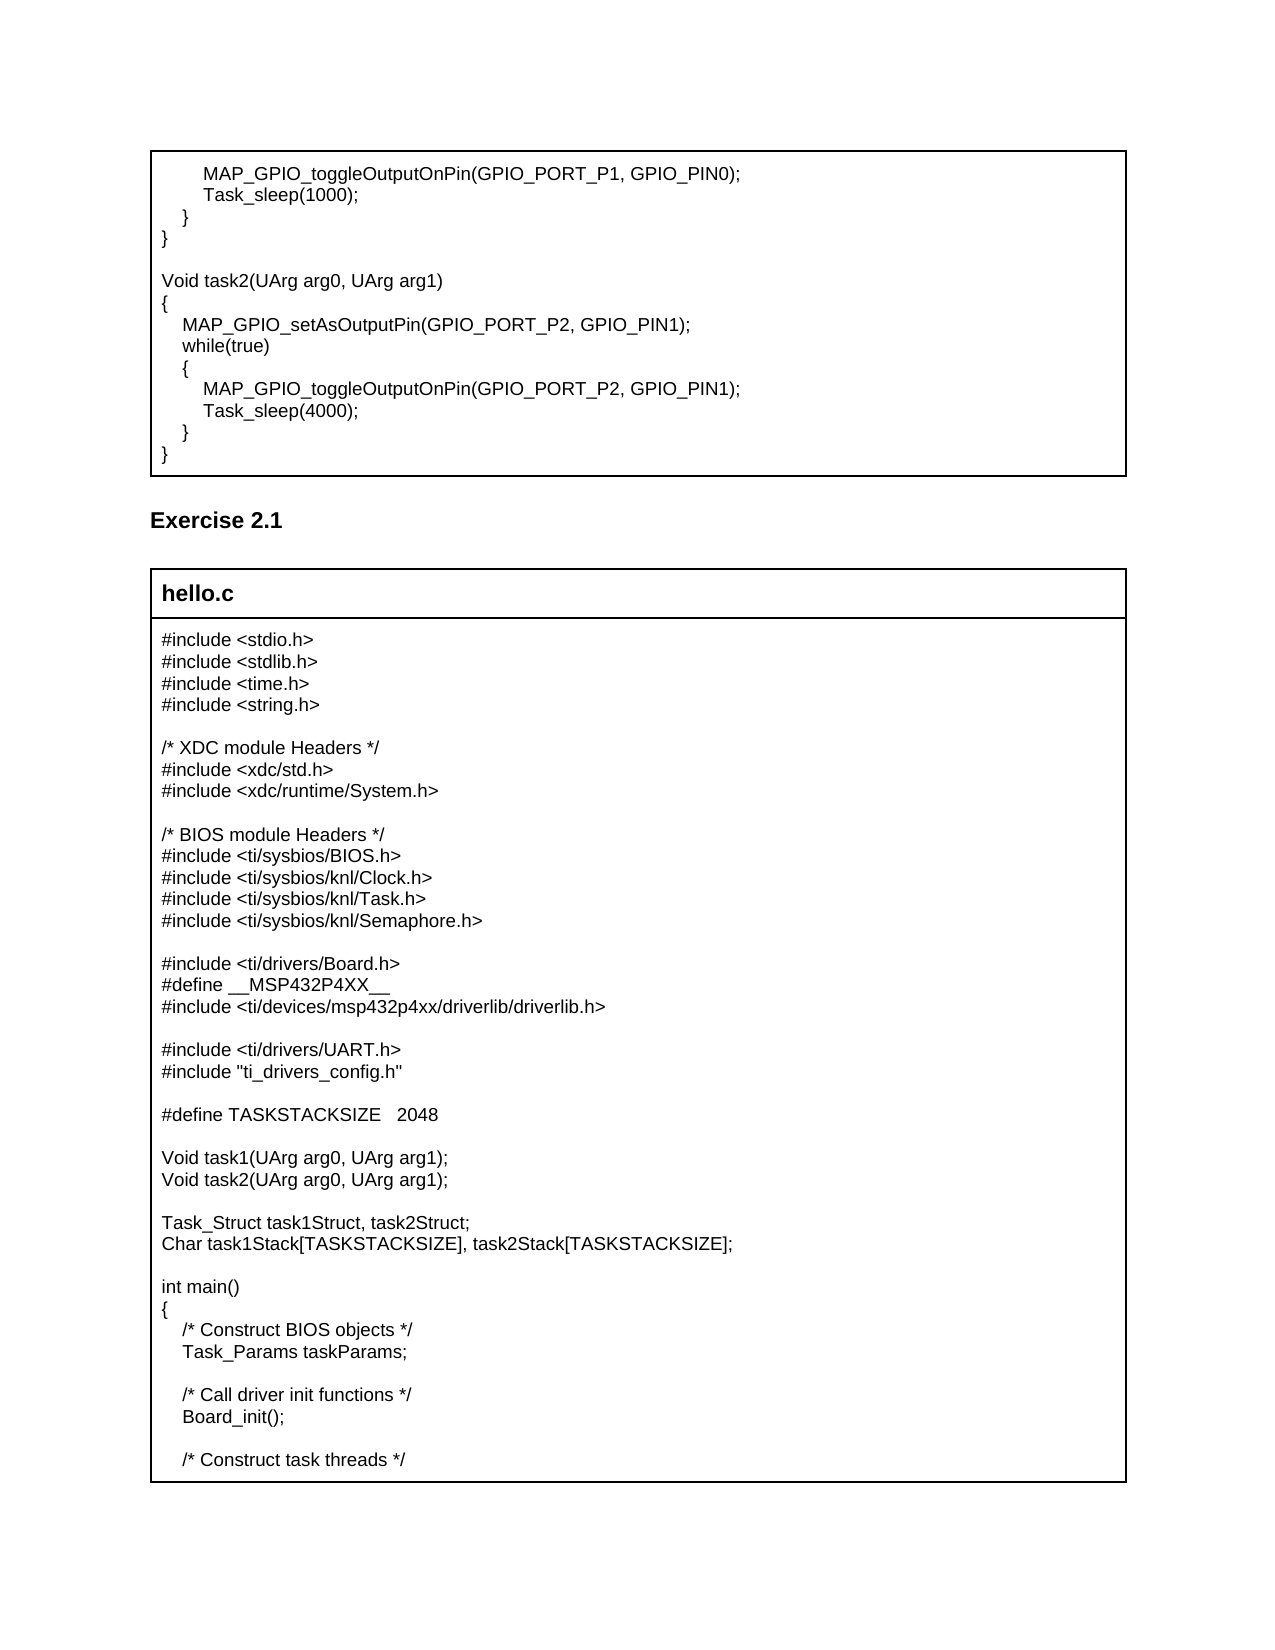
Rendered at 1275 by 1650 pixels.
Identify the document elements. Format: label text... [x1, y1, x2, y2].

table_header hello.c [152, 570, 1125, 617]
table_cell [152, 152, 1125, 475]
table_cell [152, 619, 1125, 1481]
text Exercise 2.1 [150, 507, 1125, 533]
